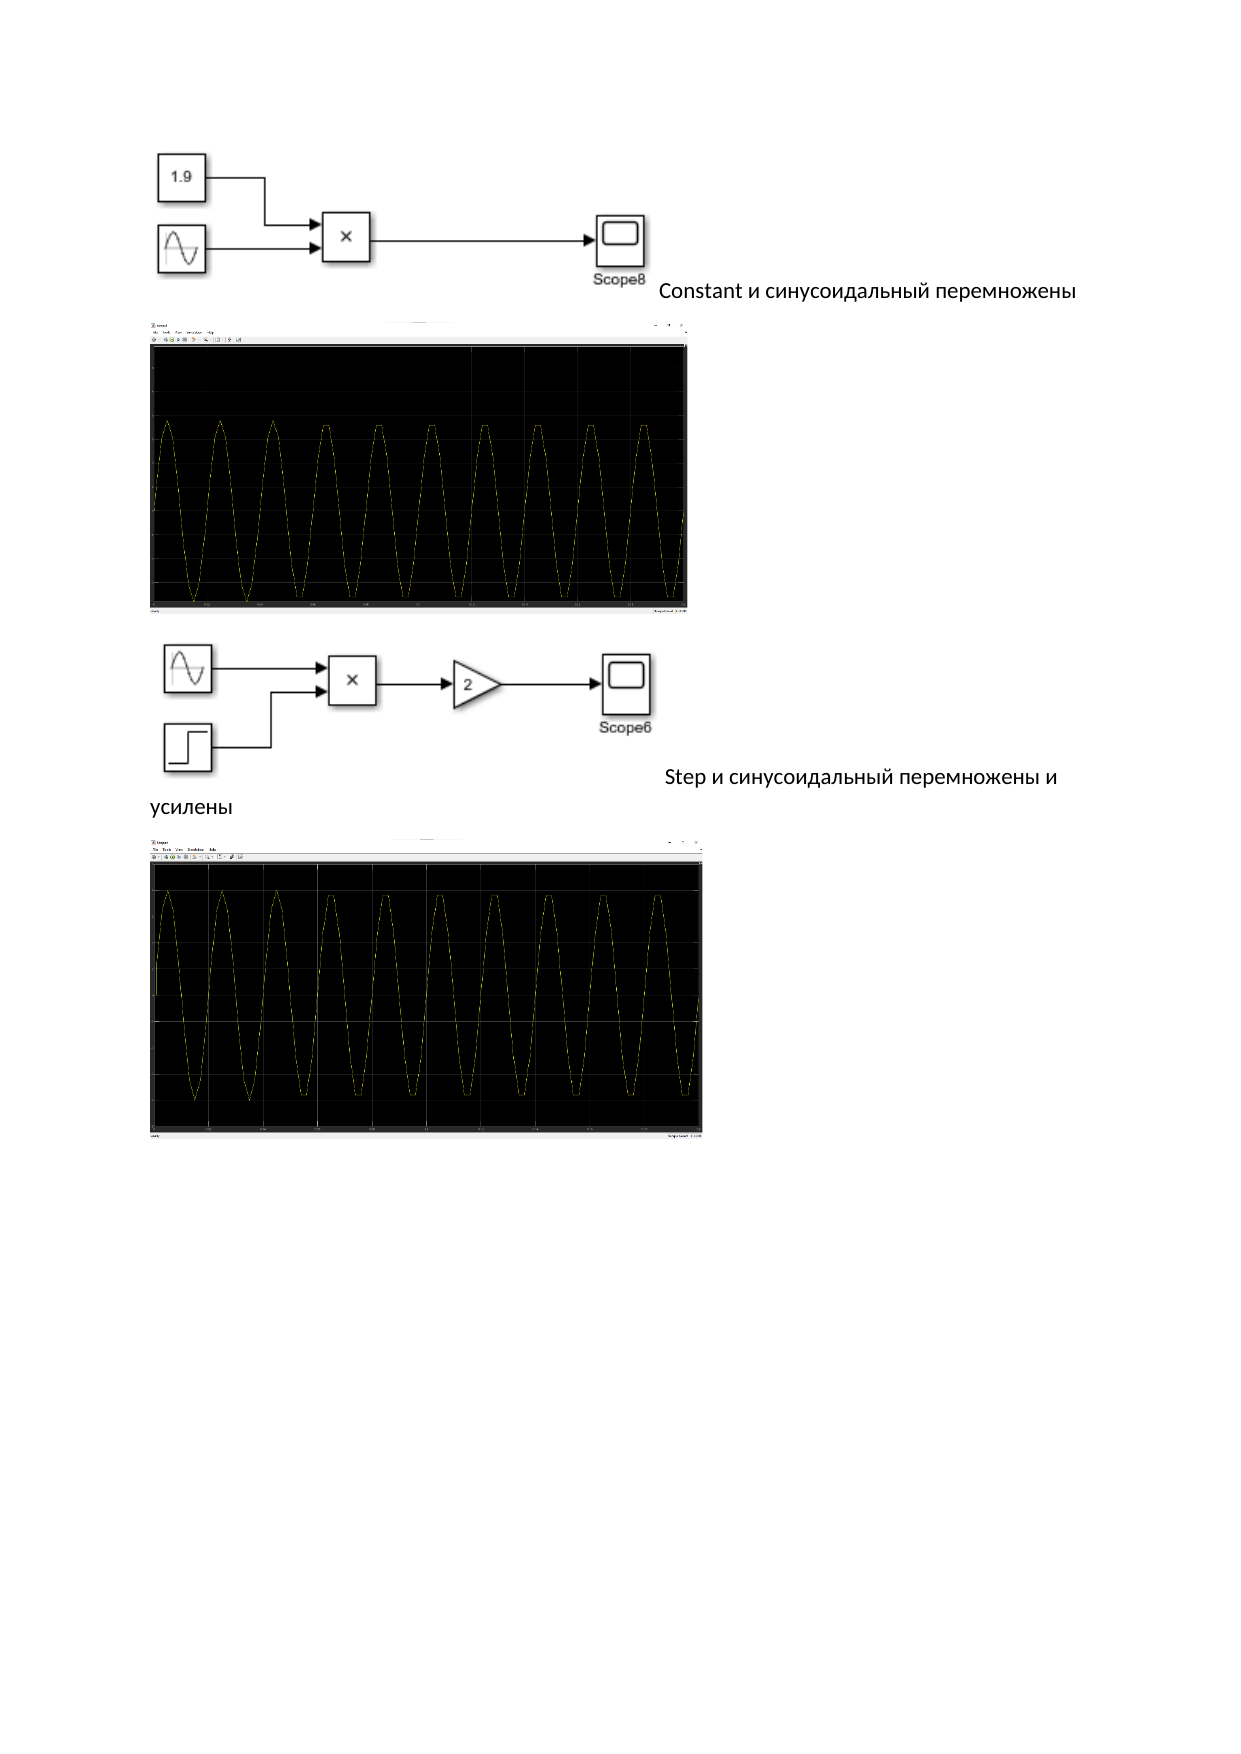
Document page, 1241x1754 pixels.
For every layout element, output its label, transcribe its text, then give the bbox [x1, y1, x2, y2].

picture [150, 839, 703, 1139]
picture [150, 632, 665, 785]
picture [150, 322, 688, 614]
picture [150, 150, 659, 299]
